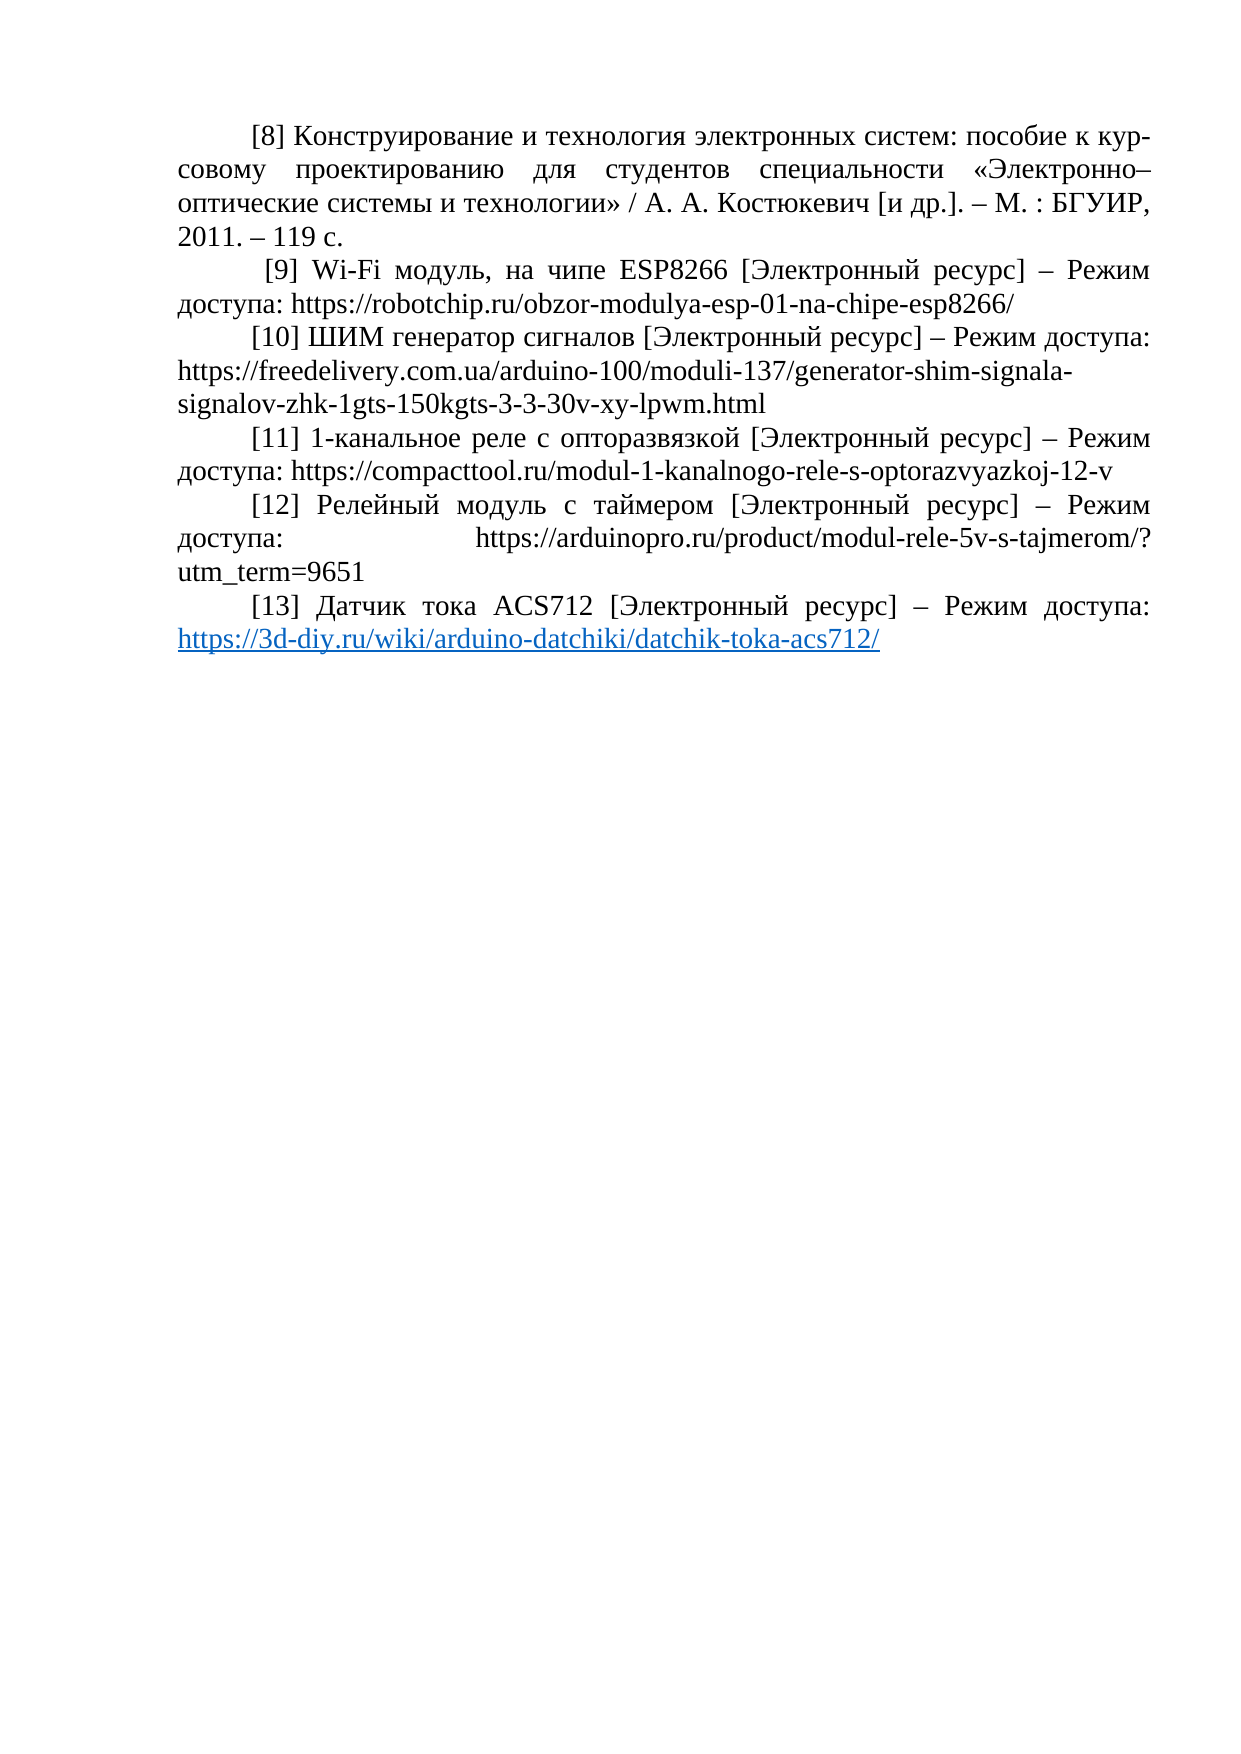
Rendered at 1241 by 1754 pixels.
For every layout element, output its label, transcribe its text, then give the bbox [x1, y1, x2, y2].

text [13] Датчик тока ACS712 [Электронный ресурс] – Режим доступа: https://3d-diy.ru/wiki/arduino-datchiki/datchik-toka-acs712/ [177, 588, 1152, 655]
text [8] Конструирование и технология электронных систем: пособие к кур-совому проектированию для студентов специальности «Электронно–оптические системы и технологии» / А. А. Костюкевич [и др.]. – М. : БГУИР, 2011. – 119 с. [177, 118, 1152, 252]
text [10] ШИМ генератор сигналов [Электронный ресурс] – Режим доступа: https://freedelivery.com.ua/arduino-100/moduli-137/generator-shim-signala-signalov-zhk-1gts-150kgts-3-3-30v-xy-lpwm.html [177, 319, 1152, 420]
text [9] Wi-Fi модуль, на чипе ESP8266 [Электронный ресурс] – Режим доступа: https://robotchip.ru/obzor-modulya-esp-01-na-chipe-esp8266/ [177, 252, 1152, 319]
text [12] Релейный модуль с таймером [Электронный ресурс] – Режим доступа: https://arduinopro.ru/product/modul-rele-5v-s-tajmerom/?utm_term=9651 [177, 487, 1152, 588]
text [11] 1-канальное реле с опторазвязкой [Электронный ресурс] – Режим доступа: https://compacttool.ru/modul-1-kanalnogo-rele-s-optorazvyazkoj-12-v [177, 420, 1152, 487]
